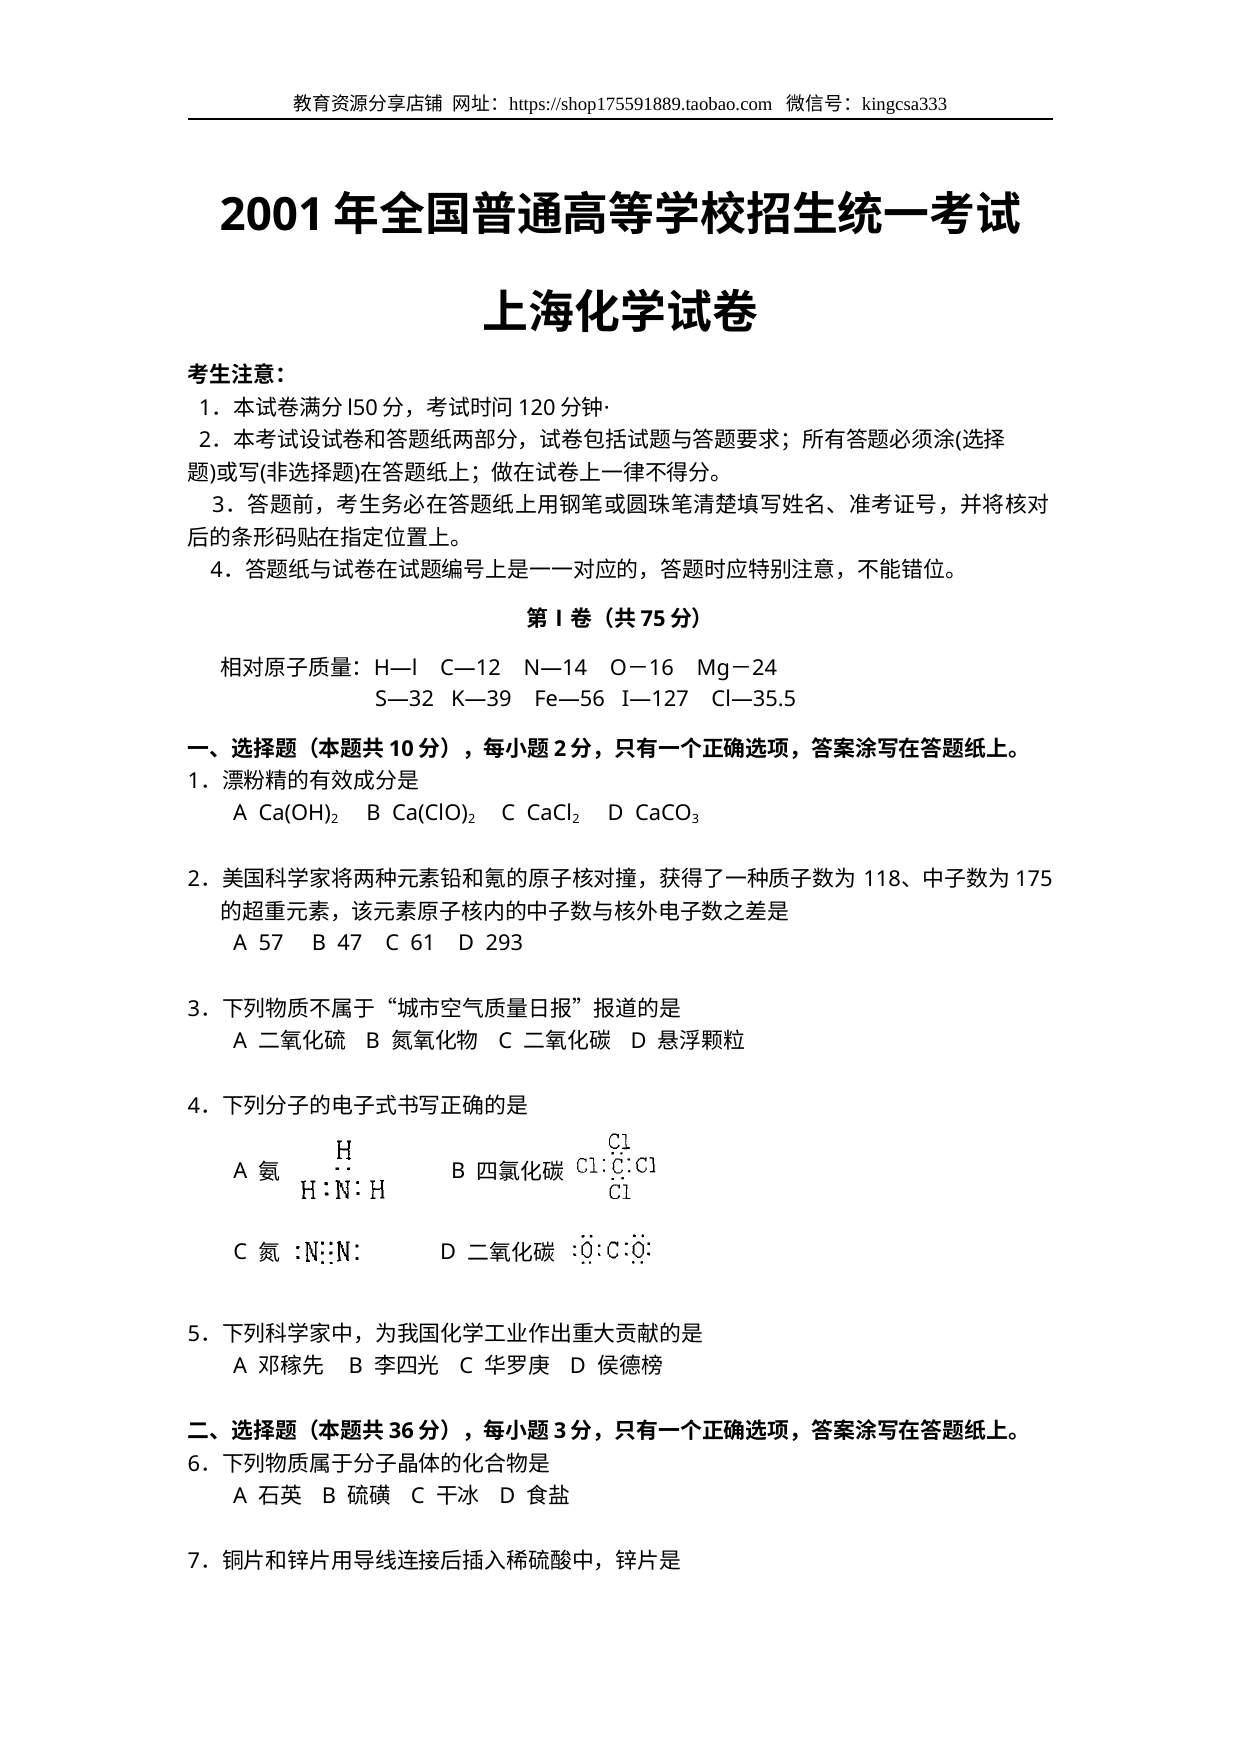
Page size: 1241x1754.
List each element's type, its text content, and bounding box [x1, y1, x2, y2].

text 2．本考试设试卷和答题纸两部分，试卷包括试题与答题要求；所有答题必须涂(选择 [187, 422, 1053, 454]
text 第Ⅰ卷（共75分） [187, 601, 1053, 633]
text 6．下列物质属于分子晶体的化合物是 [187, 1446, 1053, 1478]
text C 氮 D 二氧化碳 [187, 1218, 1053, 1283]
text 7．铜片和锌片用导线连接后插入稀硫酸中，锌片是 [187, 1543, 1053, 1576]
text 上海化学试卷 [187, 259, 1053, 357]
text 3．答题前，考生务必在答题纸上用钢笔或圆珠笔清楚填写姓名、准考证号，并将核对后的条形码贴在指定位置上。 [187, 487, 1053, 552]
text A 石英 B 硫磺 C 干冰 D 食盐 [187, 1478, 1053, 1511]
text S—32 K—39 Fe—56 I—127 Cl—35.5 [187, 682, 1053, 714]
picture [295, 1140, 388, 1199]
picture [569, 1231, 651, 1264]
text A 57 B 47 C 61 D 293 [187, 926, 1053, 958]
text 一、选择题（本题共10分），每小题2分，只有一个正确选项，答案涂写在答题纸上。 [187, 731, 1053, 763]
text 4．答题纸与试卷在试题编号上是一一对应的，答题时应特别注意，不能错位。 [187, 552, 1053, 584]
text 2．美国科学家将两种元素铅和氪的原子核对撞，获得了一种质子数为118、中子数为175的超重元素，该元素原子核内的中子数与核外电子数之差是 [187, 861, 1053, 926]
text 1．漂粉精的有效成分是 [187, 763, 1053, 796]
text 二、选择题（本题共36分），每小题3分，只有一个正确选项，答案涂写在答题纸上。 [187, 1413, 1053, 1446]
text 5．下列科学家中，为我国化学工业作出重大贡献的是 [187, 1316, 1053, 1348]
text 1．本试卷满分l50分，考试时问120分钟· [187, 389, 1053, 422]
text 题)或写(非选择题)在答题纸上；做在试卷上一律不得分。 [187, 454, 1053, 487]
text A 二氧化硫 B 氮氧化物 C 二氧化碳 D 悬浮颗粒 [187, 1023, 1053, 1056]
text A 邓稼先 B 李四光 C 华罗庚 D 侯德榜 [187, 1348, 1053, 1381]
text 3．下列物质不属于“城市空气质量日报”报道的是 [187, 991, 1053, 1023]
text 2001年全国普通高等学校招生统一考试 [187, 162, 1053, 259]
text 4．下列分子的电子式书写正确的是 [187, 1088, 1053, 1121]
text 相对原子质量：H—l C—12 N—14 O－16 Mg－24 [187, 649, 1053, 682]
text A Ca(OH)2 B Ca(ClO)2 C CaCl2 D CaCO3 [187, 796, 1053, 828]
picture [573, 1133, 657, 1199]
picture [289, 1240, 362, 1264]
text 考生注意： [187, 357, 1053, 389]
text A 氨 B 四氯化碳 [187, 1121, 1053, 1218]
